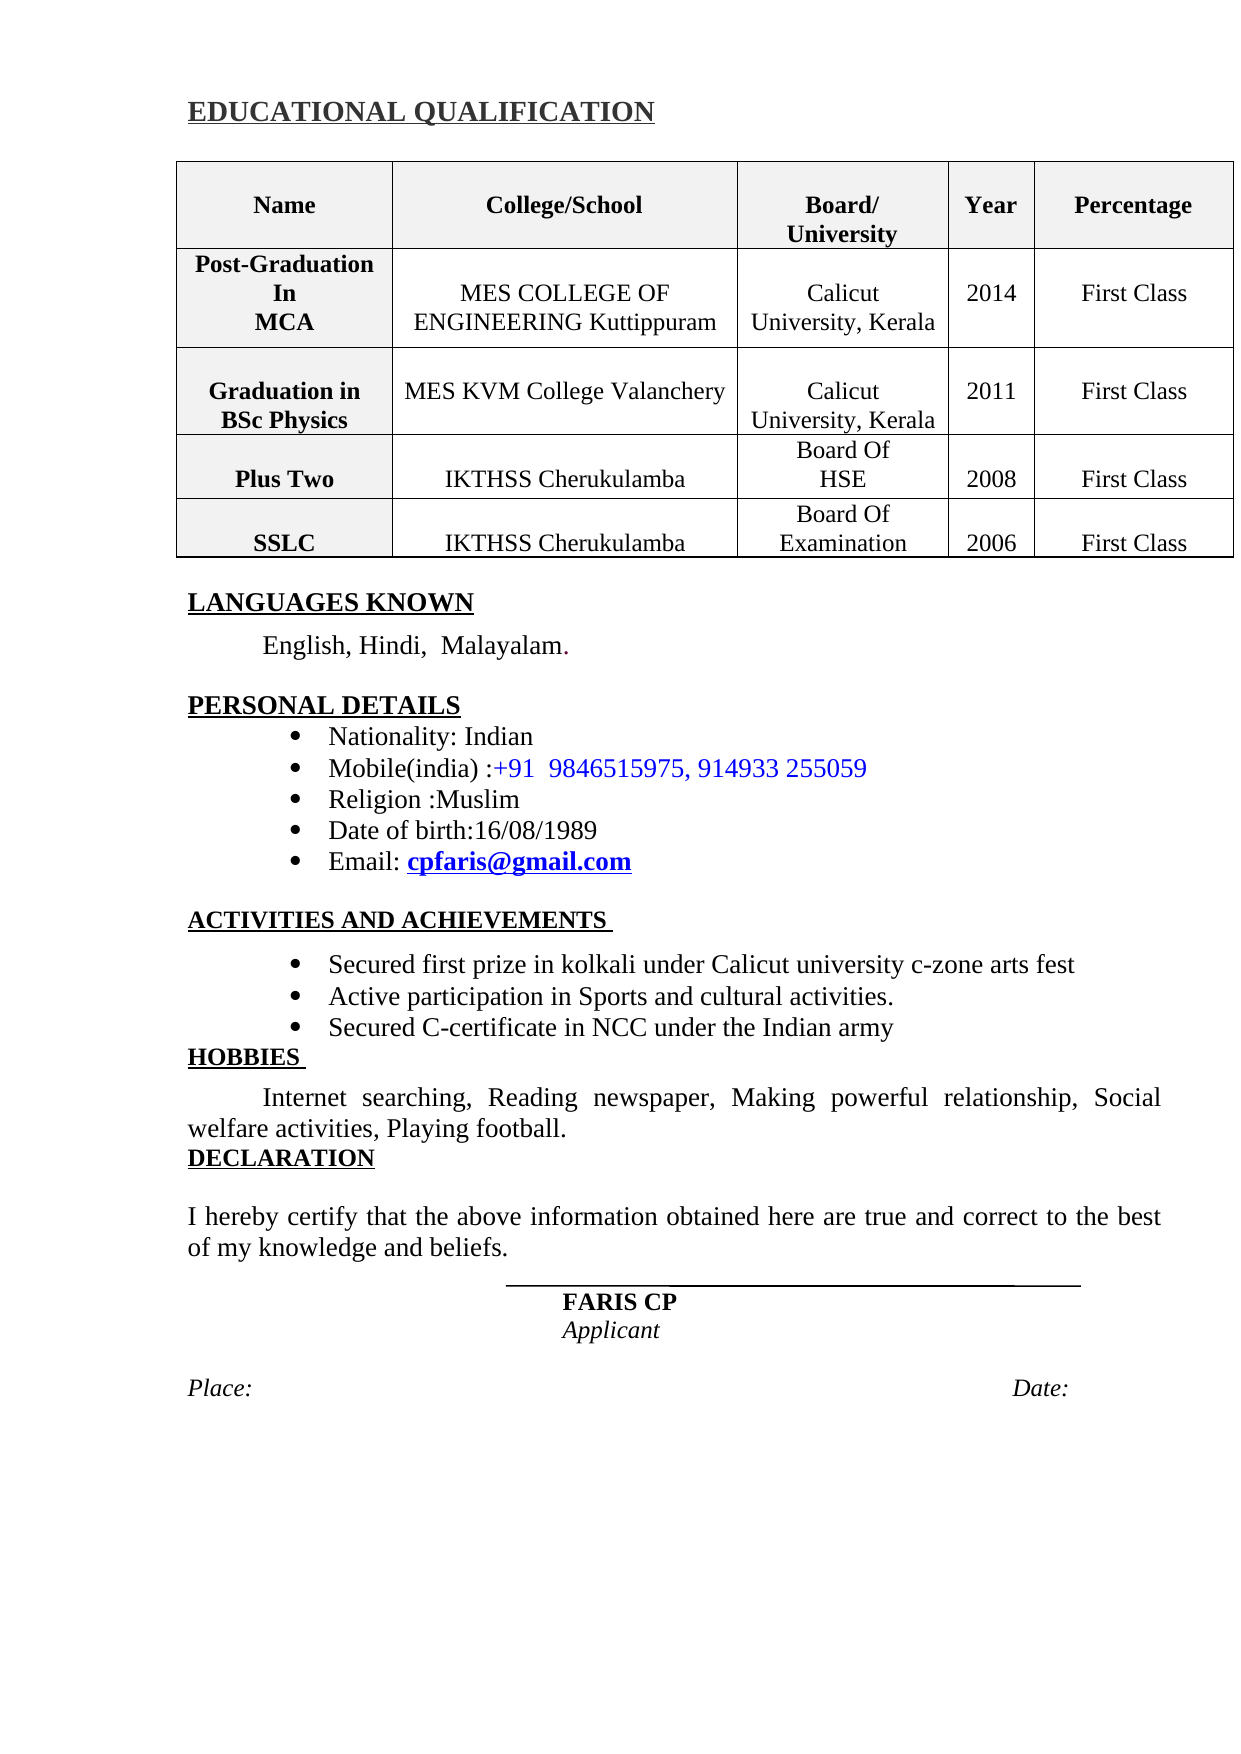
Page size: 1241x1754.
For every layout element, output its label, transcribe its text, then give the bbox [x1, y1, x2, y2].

table_header Year [949, 162, 1034, 248]
list Religion :Muslim [291, 783, 1162, 814]
text ACTIVITIES AND ACHIEVEMENTS [187, 905, 1162, 934]
table_cell Board Of HSE [738, 435, 948, 498]
text LANGUAGES KNOWN [187, 586, 1162, 617]
table_header Percentage [1035, 162, 1233, 248]
table_cell SSLC [177, 499, 392, 556]
text Place: Date: [187, 1373, 1162, 1402]
table_cell 2014 [949, 249, 1034, 347]
list Nationality: Indian [291, 720, 1162, 752]
text Applicant [487, 1316, 1162, 1344]
table_cell Board Of Examination [738, 499, 948, 556]
table_cell 2008 [949, 435, 1034, 498]
table_cell 2011 [949, 348, 1034, 434]
list Email: cpfaris@gmail.com [291, 845, 1162, 877]
text DECLARATION [187, 1143, 1162, 1172]
table_header Name [177, 162, 392, 248]
table_cell First Class [1035, 249, 1233, 347]
table_cell First Class [1035, 435, 1233, 498]
text I hereby certify that the above information obtained here are true and correct to the best of my knowledge and beliefs. [187, 1200, 1162, 1263]
text English, Hindi, Malayalam. [187, 629, 1162, 661]
table_cell Calicut University, Kerala [738, 249, 948, 347]
table_header Board/ University [738, 162, 948, 248]
text EDUCATIONAL QUALIFICATION [187, 94, 1148, 127]
table_cell Calicut University, Kerala [738, 348, 948, 434]
table_cell MES KVM College Valanchery [393, 348, 737, 434]
table_cell Graduation in BSc Physics [177, 348, 392, 434]
list Secured first prize in kolkali under Calicut university c-zone arts fest [291, 948, 1162, 980]
table_header College/School [393, 162, 737, 248]
table_cell MES COLLEGE OF ENGINEERING Kuttippuram [393, 249, 737, 347]
text Internet searching, Reading newspaper, Making powerful relationship, Social welfare activities, Playing football. [187, 1081, 1162, 1143]
text PERSONAL DETAILS [187, 689, 1162, 720]
table_cell IKTHSS Cherukulamba [393, 435, 737, 498]
table_cell Plus Two [177, 435, 392, 498]
table_cell First Class [1035, 348, 1233, 434]
table_cell IKTHSS Cherukulamba [393, 499, 737, 556]
list Active participation in Sports and cultural activities. [291, 980, 1162, 1011]
table_cell Post-Graduation In MCA [177, 249, 392, 347]
list Date of birth:16/08/1989 [291, 814, 1162, 845]
table_cell 2006 [949, 499, 1034, 556]
list Mobile(india) :+91 9846515975, 914933 255059 [291, 752, 1162, 783]
table_cell First Class [1035, 499, 1233, 556]
text FARIS CP [187, 1287, 1162, 1316]
text HOBBIES [187, 1042, 1162, 1071]
list Secured C-certificate in NCC under the Indian army [291, 1011, 1162, 1042]
